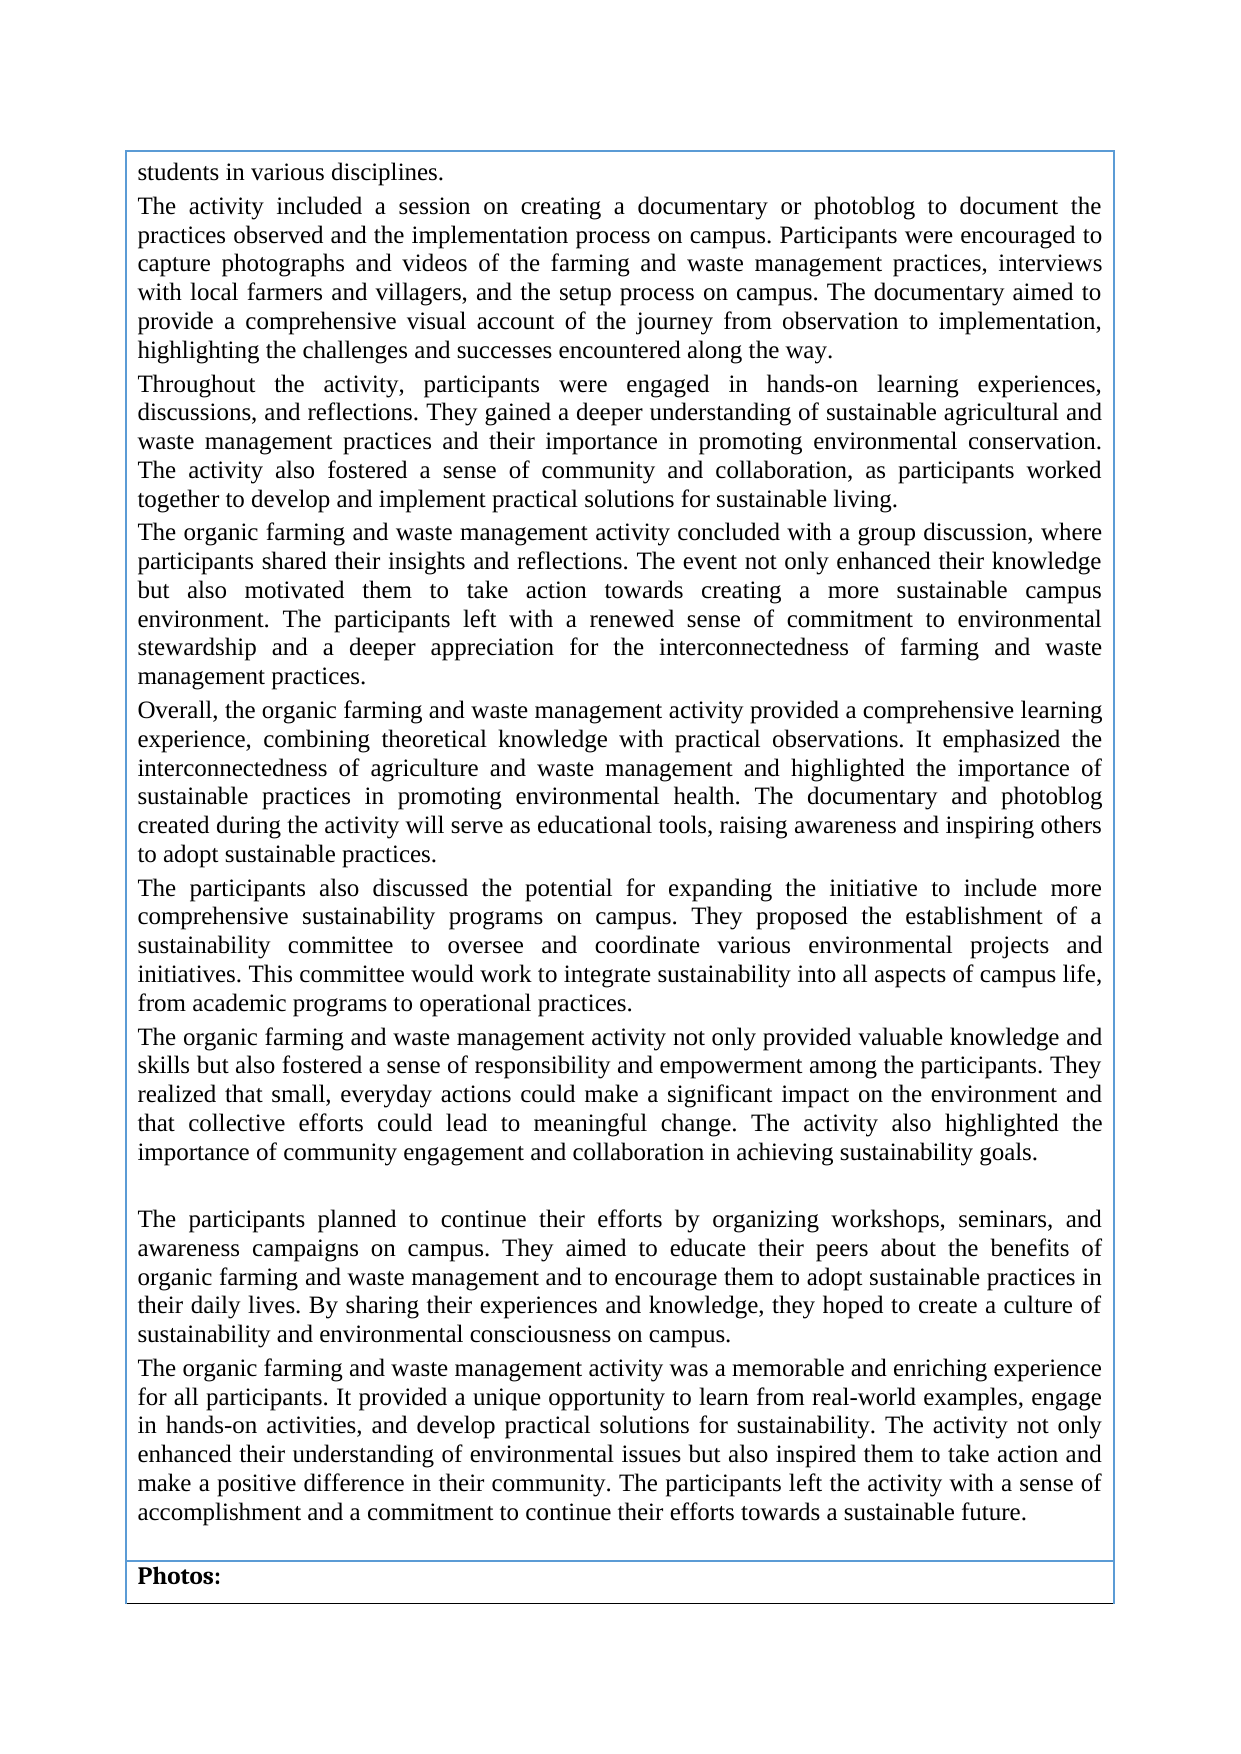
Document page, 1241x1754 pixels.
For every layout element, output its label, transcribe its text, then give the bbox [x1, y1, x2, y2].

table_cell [127, 152, 1113, 1559]
table_cell Photos: [127, 1562, 1113, 1603]
